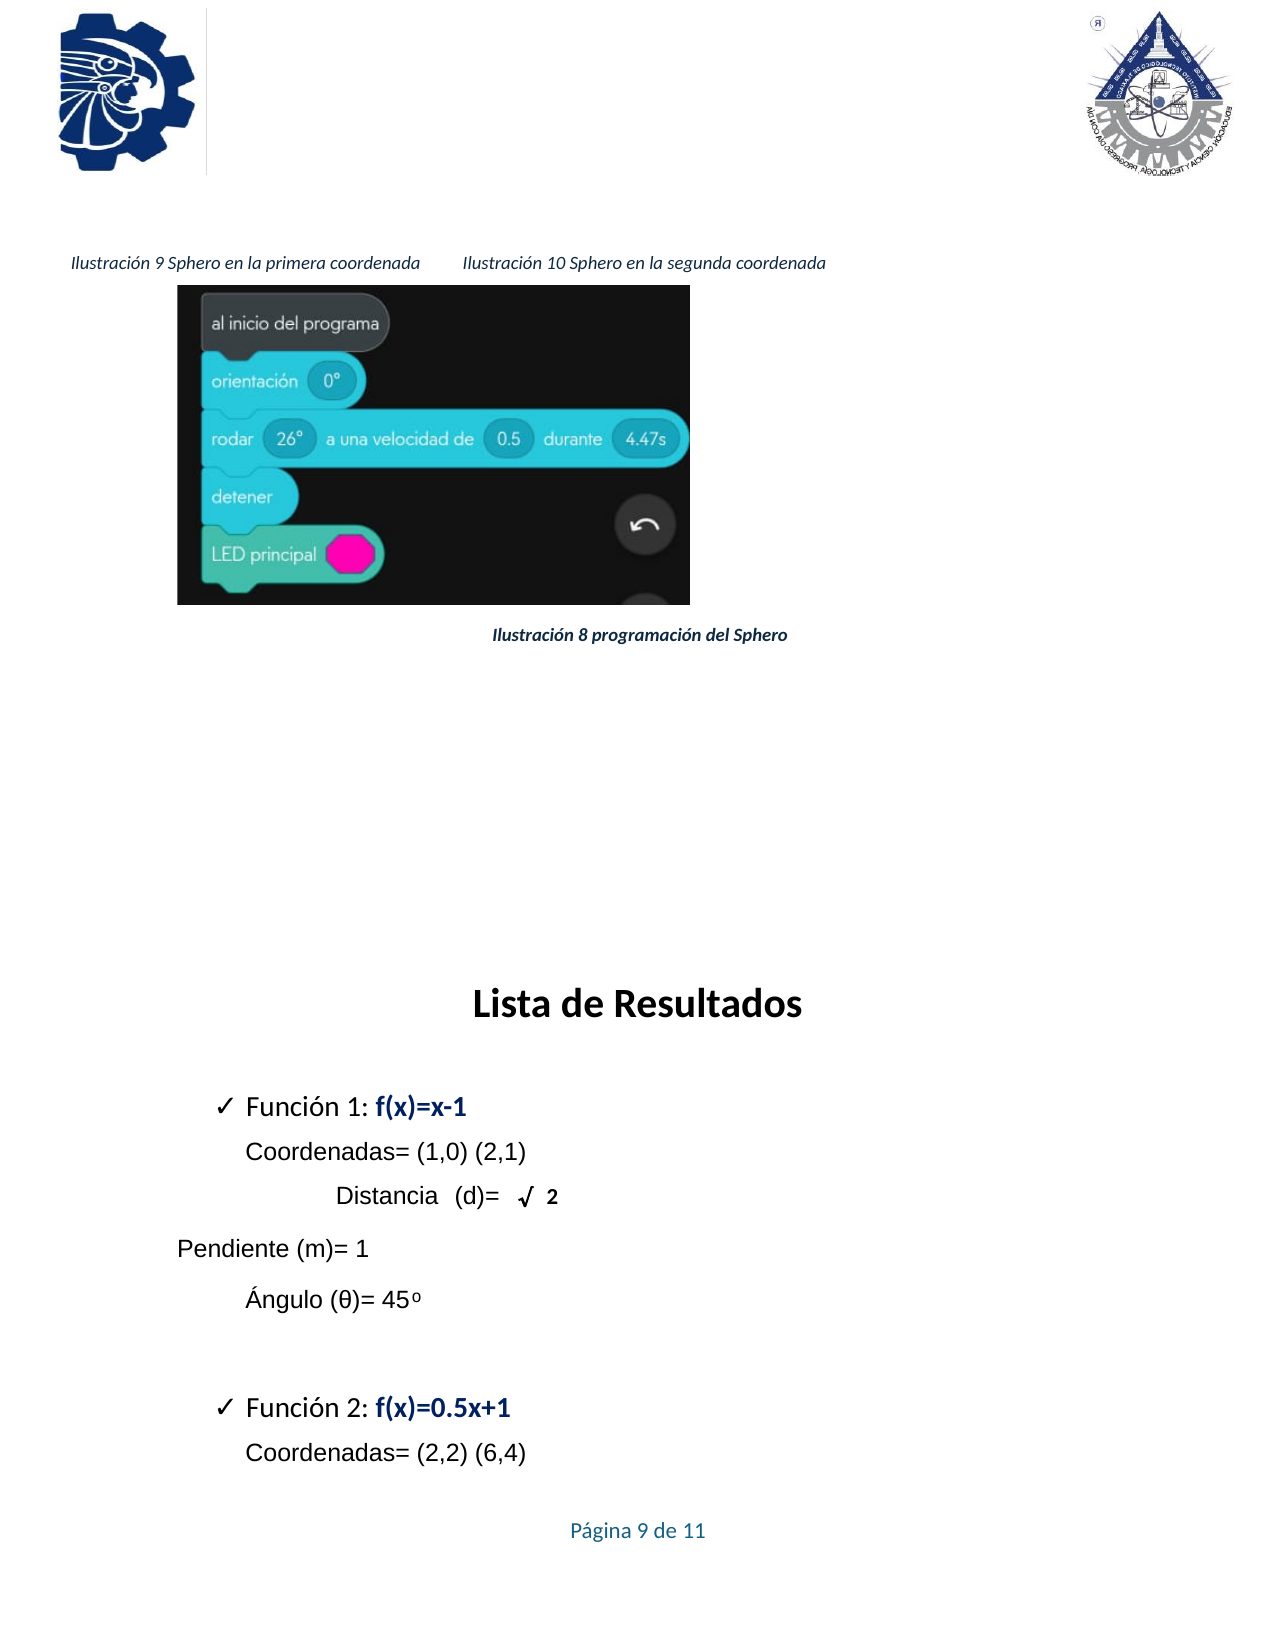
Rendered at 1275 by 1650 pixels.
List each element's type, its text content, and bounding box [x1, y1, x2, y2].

picture [177, 285, 690, 605]
subtitle ✓ Función 1: f(x)=x-1 [213, 1085, 1098, 1124]
text Ilustración 9 Sphero en la primera coordenada Ilustración 10 Sphero en la segunda coordenada [71, 251, 831, 274]
picture [57, 8, 207, 175]
text Distancia (d)= √ 2 Pendiente (m)= 1 [176, 1181, 558, 1262]
picture [1086, 11, 1234, 176]
text Coordenadas= (1,0) (2,1) [176, 1136, 1098, 1165]
subtitle ✓ Función 2: f(x)=0.5x+1 [213, 1386, 1098, 1426]
subtitle Lista de Resultados [177, 977, 1098, 1027]
subtitle Ilustración 8 programación del Sphero [177, 624, 1098, 647]
text Ángulo (θ)= 45 ͦ [176, 1286, 1098, 1314]
text Coordenadas= (2,2) (6,4) [176, 1438, 1098, 1467]
